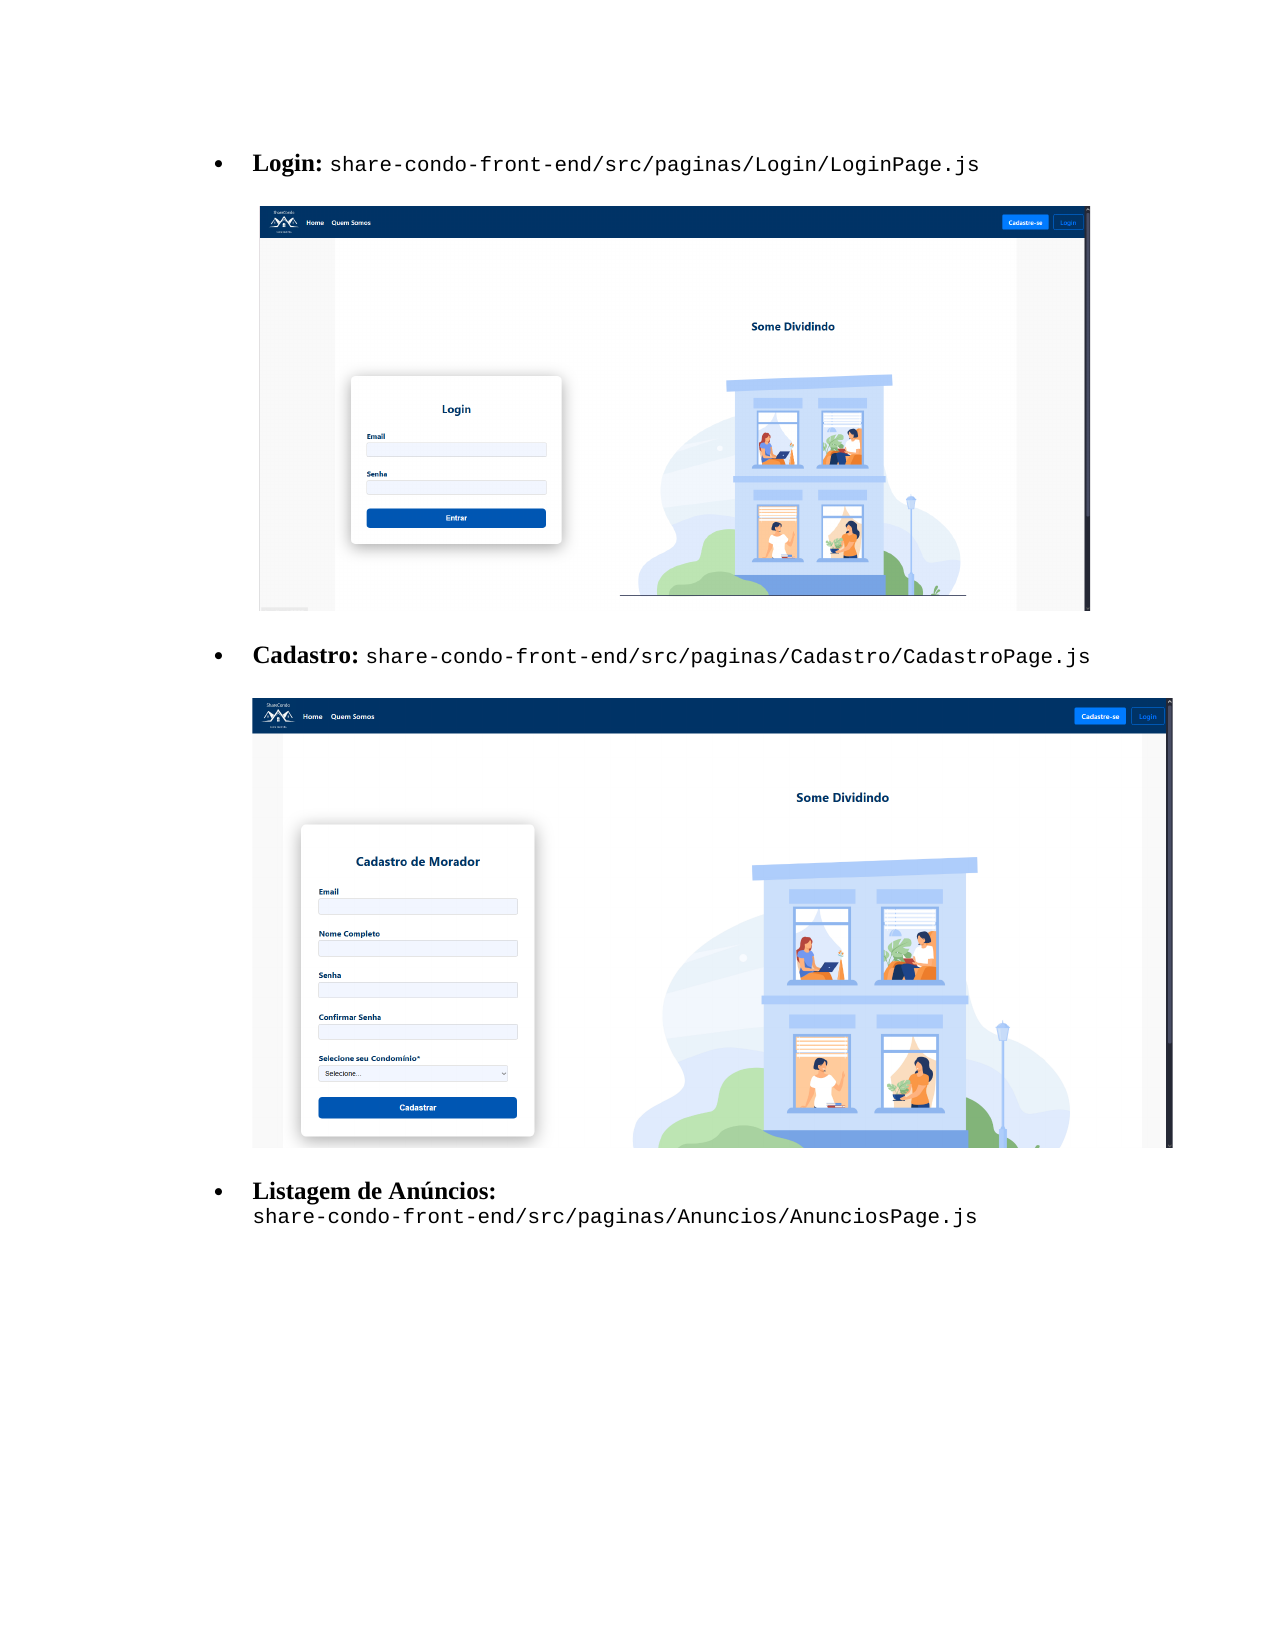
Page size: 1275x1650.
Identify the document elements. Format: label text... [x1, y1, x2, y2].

picture [252, 698, 1173, 1148]
list Listagem de Anúncios: share-condo-front-end/src/paginas/Anuncios/AnunciosPage.js [215, 1176, 1098, 1230]
list Login: share-condo-front-end/src/paginas/Login/LoginPage.js [215, 148, 1098, 177]
list Cadastro: share-condo-front-end/src/paginas/Cadastro/CadastroPage.js [215, 640, 1098, 669]
picture [259, 206, 1091, 611]
